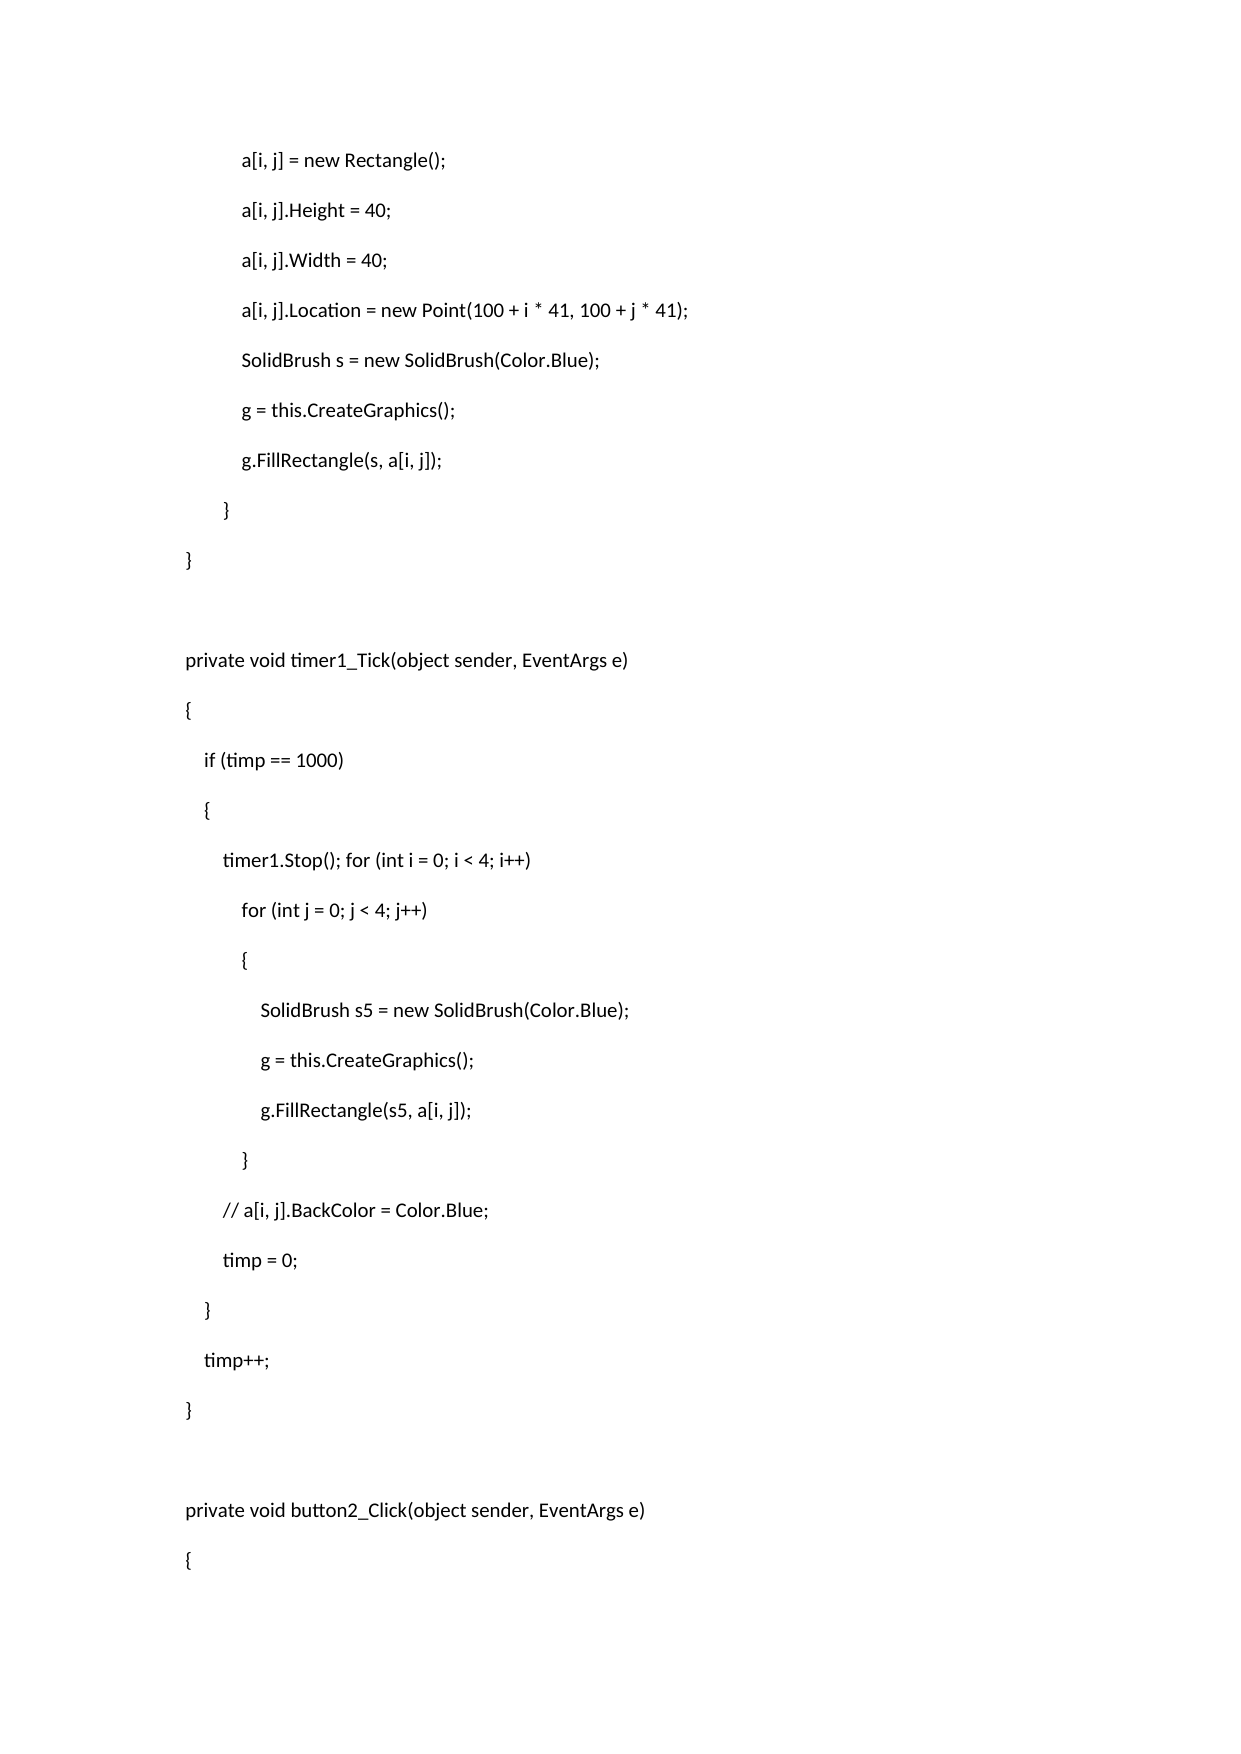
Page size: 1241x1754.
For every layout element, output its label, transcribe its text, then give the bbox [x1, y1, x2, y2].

text } [148, 548, 1093, 573]
text a[i, j].Location = new Point(100 + i * 41, 100 + j * 41); [148, 298, 1093, 323]
text } [148, 498, 1093, 523]
text timp++; [148, 1348, 1093, 1373]
text g.FillRectangle(s, a[i, j]); [148, 448, 1093, 473]
text a[i, j].Height = 40; [148, 198, 1093, 223]
text if (timp == 1000) [148, 748, 1093, 773]
text g = this.CreateGraphics(); [148, 398, 1093, 423]
text timp = 0; [148, 1248, 1093, 1273]
text private void button2_Click(object sender, EventArgs e) [148, 1498, 1093, 1523]
text g.FillRectangle(s5, a[i, j]); [148, 1098, 1093, 1123]
text } [148, 1148, 1093, 1173]
text SolidBrush s = new SolidBrush(Color.Blue); [148, 348, 1093, 373]
text // a[i, j].BackColor = Color.Blue; [148, 1198, 1093, 1223]
text a[i, j] = new Rectangle(); [148, 148, 1093, 173]
text { [148, 1548, 1093, 1573]
text for (int j = 0; j < 4; j++) [148, 898, 1093, 923]
text { [148, 798, 1093, 823]
text private void timer1_Tick(object sender, EventArgs e) [148, 648, 1093, 673]
text SolidBrush s5 = new SolidBrush(Color.Blue); [148, 998, 1093, 1023]
text timer1.Stop(); for (int i = 0; i < 4; i++) [148, 848, 1093, 873]
text g = this.CreateGraphics(); [148, 1048, 1093, 1073]
text { [148, 948, 1093, 973]
text } [148, 1398, 1093, 1423]
text { [148, 698, 1093, 723]
text } [148, 1298, 1093, 1323]
text a[i, j].Width = 40; [148, 248, 1093, 273]
